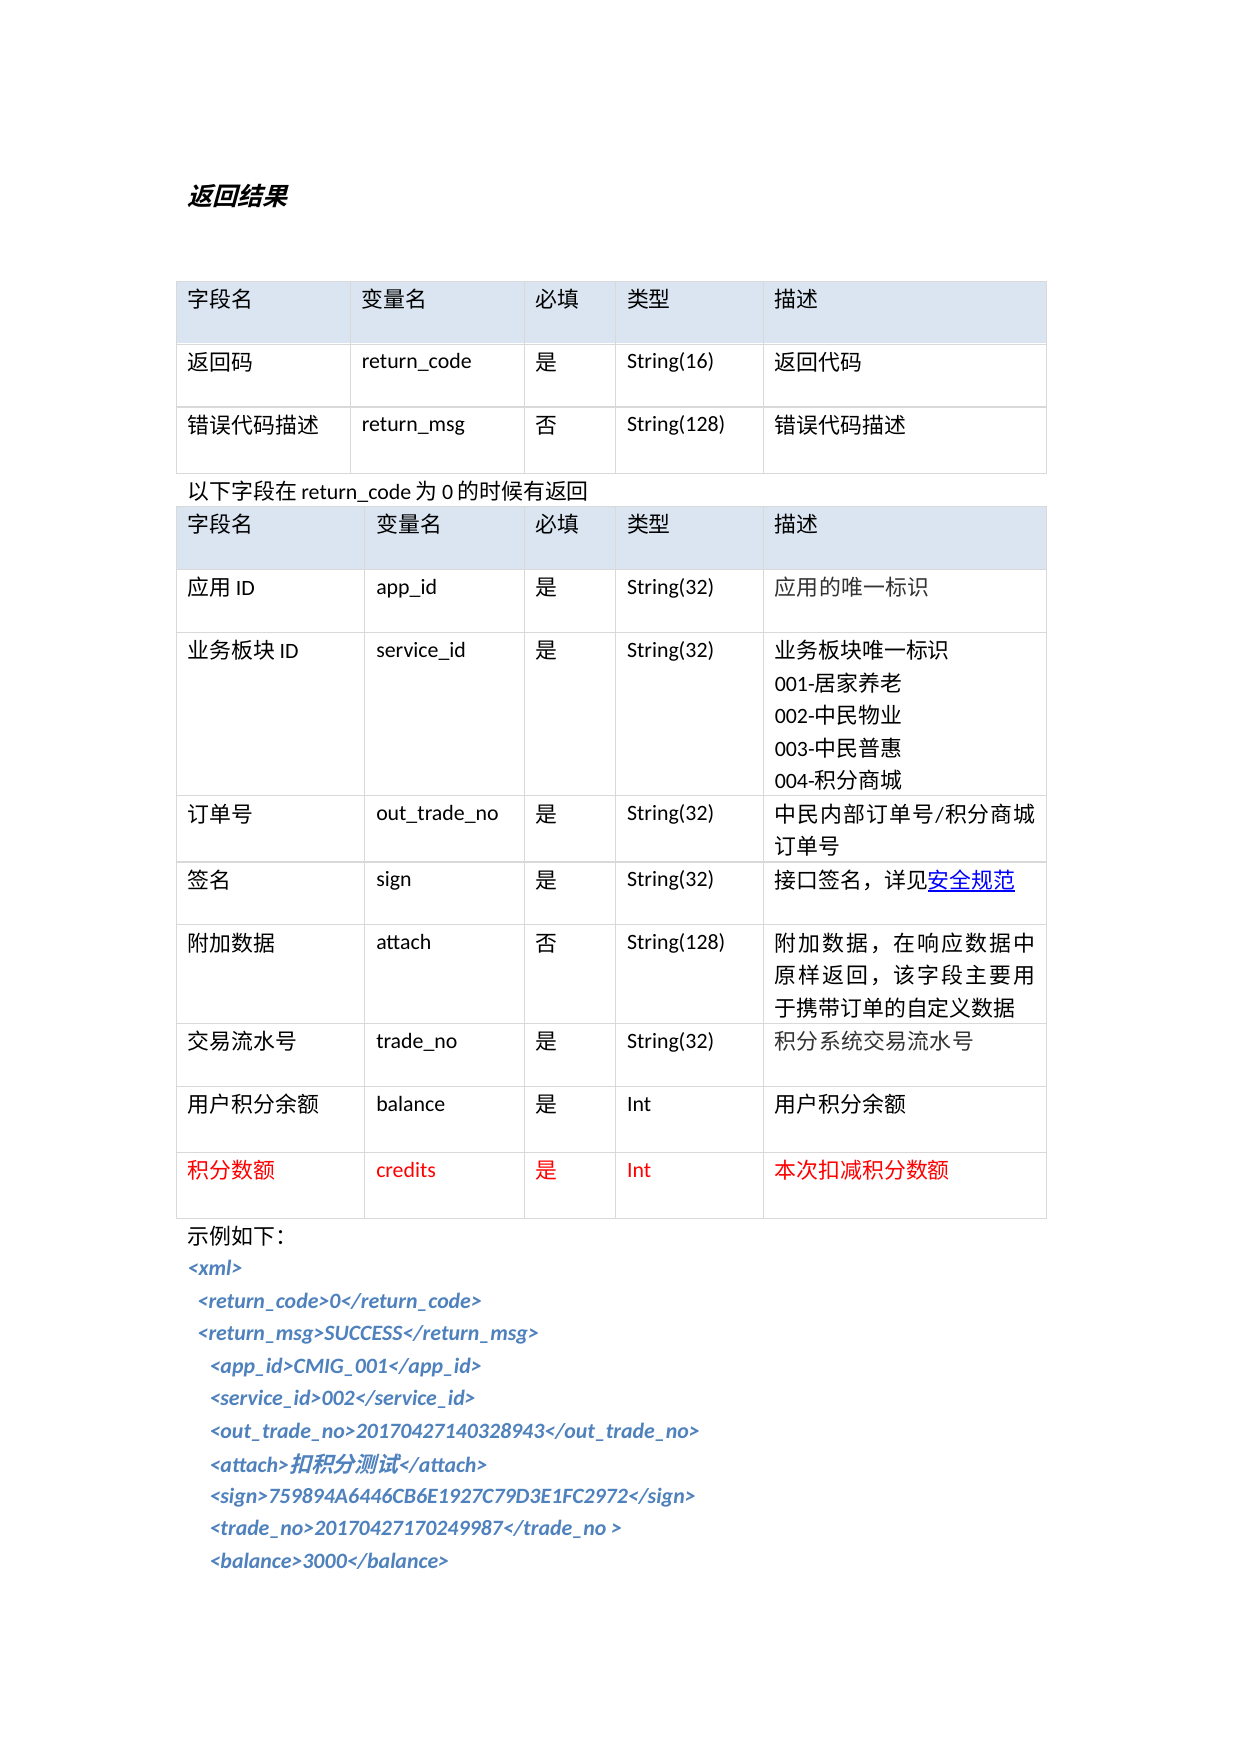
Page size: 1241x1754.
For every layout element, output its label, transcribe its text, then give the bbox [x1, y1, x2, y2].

table_header 必填 [525, 282, 615, 343]
text 以下字段在return_code为0的时候有返回 [187, 473, 1053, 506]
table_header 类型 [616, 507, 763, 569]
table_cell 签名 [177, 863, 364, 924]
table_cell String(32) [616, 863, 763, 924]
table_cell 积分数额 [177, 1153, 364, 1218]
text <out_trade_no>20170427140328943</out_trade_no> [209, 1414, 1053, 1446]
text <sign>759894A6446CB6E1927C79D3E1FC2972</sign> [209, 1479, 1053, 1511]
text <return_code>0</return_code> [187, 1284, 1053, 1316]
table_cell 用户积分余额 [764, 1087, 1046, 1152]
table_cell 订单号 [177, 796, 364, 861]
table_cell 是 [525, 345, 615, 406]
table_cell service_id [365, 633, 524, 795]
table_cell 中民内部订单号/积分商城订单号 [764, 796, 1046, 861]
table_cell 是 [525, 1024, 615, 1086]
table_cell trade_no [365, 1024, 524, 1086]
table_cell String(16) [616, 345, 763, 406]
table_cell 用户积分余额 [177, 1087, 364, 1152]
table_cell 是 [525, 796, 615, 861]
text <xml> [187, 1251, 1053, 1284]
text 示例如下： [187, 1219, 1053, 1251]
text <trade_no>20170427170249987</trade_no > [209, 1511, 1053, 1544]
table_cell String(32) [616, 1024, 763, 1086]
subtitle 返回结果 [187, 162, 1053, 227]
table_cell credits [365, 1153, 524, 1218]
table_cell balance [365, 1087, 524, 1152]
text <service_id>002</service_id> [209, 1381, 1053, 1414]
table_header 必填 [525, 507, 615, 569]
table_cell 应用的唯一标识 [764, 570, 1046, 632]
table_cell sign [365, 863, 524, 924]
table_header 描述 [764, 282, 1046, 343]
table_header 字段名 [177, 507, 364, 569]
table_header 字段名 [177, 282, 350, 343]
text <balance>3000</balance> [209, 1544, 1053, 1576]
table_cell app_id [365, 570, 524, 632]
table_cell 附加数据 [177, 925, 364, 1023]
table_cell 是 [525, 570, 615, 632]
table_cell 是 [525, 633, 615, 795]
table_cell String(128) [616, 408, 763, 472]
table_cell 积分系统交易流水号 [764, 1024, 1046, 1086]
table_cell 业务板块唯一标识 001-居家养老 002-中民物业 003-中民普惠 004-积分商城 [764, 633, 1046, 795]
table_cell 附加数据，在响应数据中原样返回，该字段主要用于携带订单的自定义数据 [764, 925, 1046, 1023]
table_cell 是 [525, 1087, 615, 1152]
table_cell out_trade_no [365, 796, 524, 861]
text <return_msg>SUCCESS</return_msg> [187, 1316, 1053, 1349]
table_cell 错误代码描述 [177, 408, 350, 472]
text <attach>扣积分测试</attach> [209, 1446, 1053, 1479]
table_cell String(32) [616, 633, 763, 795]
text <app_id>CMIG_001</app_id> [209, 1349, 1053, 1381]
table_cell 业务板块ID [177, 633, 364, 795]
table_cell attach [365, 925, 524, 1023]
table_cell 错误代码描述 [764, 408, 1046, 472]
table_header 变量名 [365, 507, 524, 569]
table_header 变量名 [351, 282, 524, 343]
table_cell 是 [525, 1153, 615, 1218]
table_cell String(32) [616, 570, 763, 632]
table_cell Int [616, 1153, 763, 1218]
table_cell return_code [351, 345, 524, 406]
table_cell 接口签名，详见安全规范 [764, 863, 1046, 924]
table_cell 否 [525, 408, 615, 472]
table_cell return_msg [351, 408, 524, 472]
table_header 描述 [764, 507, 1046, 569]
table_cell 本次扣减积分数额 [764, 1153, 1046, 1218]
table_cell Int [616, 1087, 763, 1152]
table_cell 否 [525, 925, 615, 1023]
table_cell 返回代码 [764, 345, 1046, 406]
table_cell String(128) [616, 925, 763, 1023]
table_cell 交易流水号 [177, 1024, 364, 1086]
table_cell 是 [525, 863, 615, 924]
table_cell String(32) [616, 796, 763, 861]
table_header 类型 [616, 282, 763, 343]
table_cell 应用ID [177, 570, 364, 632]
table_cell 返回码 [177, 345, 350, 406]
